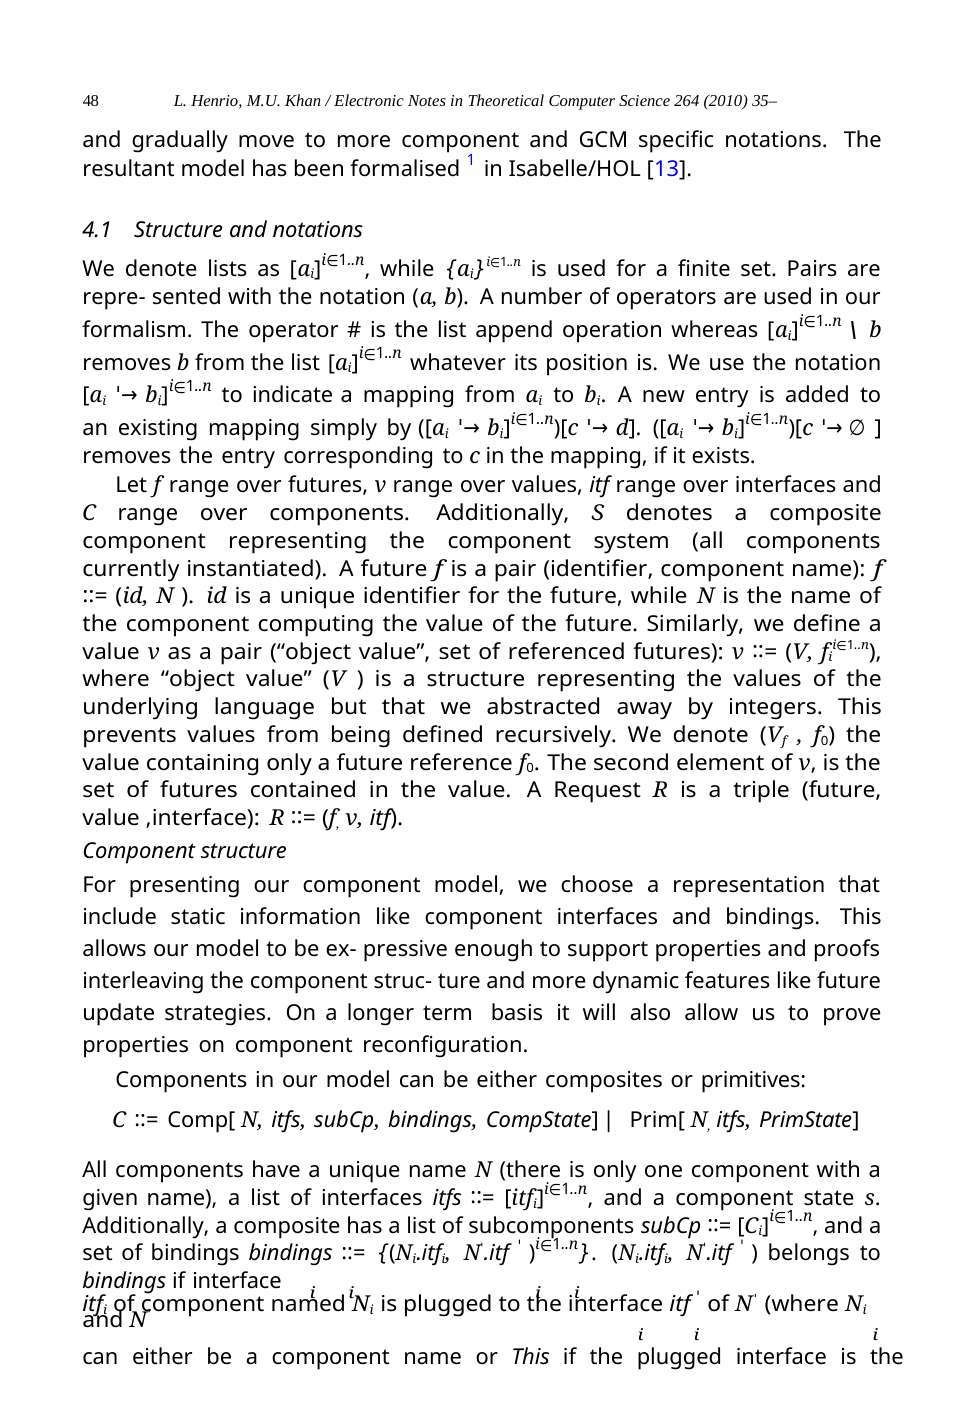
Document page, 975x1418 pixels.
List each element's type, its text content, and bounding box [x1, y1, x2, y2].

text i i i [71, 1330, 879, 1343]
text All components have a unique name N (there is only one component with a given name), a list of interfaces itfs ::= [itfi]i∈1..n, and a component state s. Additionally, a composite has a list of subcomponents subCp ::= [Ci]i∈1..n, and a set of bindings bindings ::= {(Ni.itfi, N'.itf ' )i∈1..n}. (Ni.itfi, N'.itf ' ) belongs to bindings if interface [82, 1156, 881, 1294]
text Component structure [82, 835, 904, 865]
text itfi of component named Ni is plugged to the interface itf ' of N' (where Ni and N' [82, 1299, 904, 1330]
text C ::= Comp[ N, itfs, subCp, bindings, CompState] | Prim[ N, itfs, PrimState] [112, 1103, 904, 1134]
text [82, 1343, 904, 1370]
text and gradually move to more component and GCM specific notations. The resultant model has been formalised 1 in Isabelle/HOL [13]. [82, 127, 882, 183]
text We denote lists as [ai]i∈1..n, while {ai}i∈1..n is used for a finite set. Pairs are repre- sented with the notation (a, b). A number of operators are used in our formalism. The operator # is the list append operation whereas [ai]i∈1..n \ b removes b from the list [ai]i∈1..n whatever its position is. We use the notation [ai '→ bi]i∈1..n to indicate a mapping from ai to bi. A new entry is added to an existing mapping simply by ([ai '→ bi]i∈1..n)[c '→ d]. ([ai '→ bi]i∈1..n)[c '→∅ ] removes the entry corresponding to c in the mapping, if it exists. [82, 250, 881, 470]
text Components in our model can be either composites or primitives: [115, 1064, 904, 1093]
list Structure and notations [82, 214, 904, 244]
text For presenting our component model, we choose a representation that include static information like component interfaces and bindings. This allows our model to be ex- pressive enough to support properties and proofs interleaving the component struc- ture and more dynamic features like future update strategies. On a longer term basis it will also allow us to prove properties on component reconfiguration. [82, 869, 881, 1059]
text Let f range over futures, v range over values, itf range over interfaces and C range over components. Additionally, S denotes a composite component representing the component system (all components currently instantiated). A future f is a pair (identifier, component name): f ::= (id, N ). id is a unique identifier for the future, while N is the name of the component computing the value of the future. Similarly, we define a value v as a pair (“object value”, set of referenced futures): v ::= (V, fii∈1..n), where “object value” (V ) is a structure representing the values of the underlying language but that we abstracted away by integers. This prevents values from being defined recursively. We denote (Vf , f0) the value containing only a future reference f0. The second element of v, is the set of futures contained in the value. A Request R is a triple (future, value ,interface): R ::= (f, v, itf). [82, 471, 882, 831]
